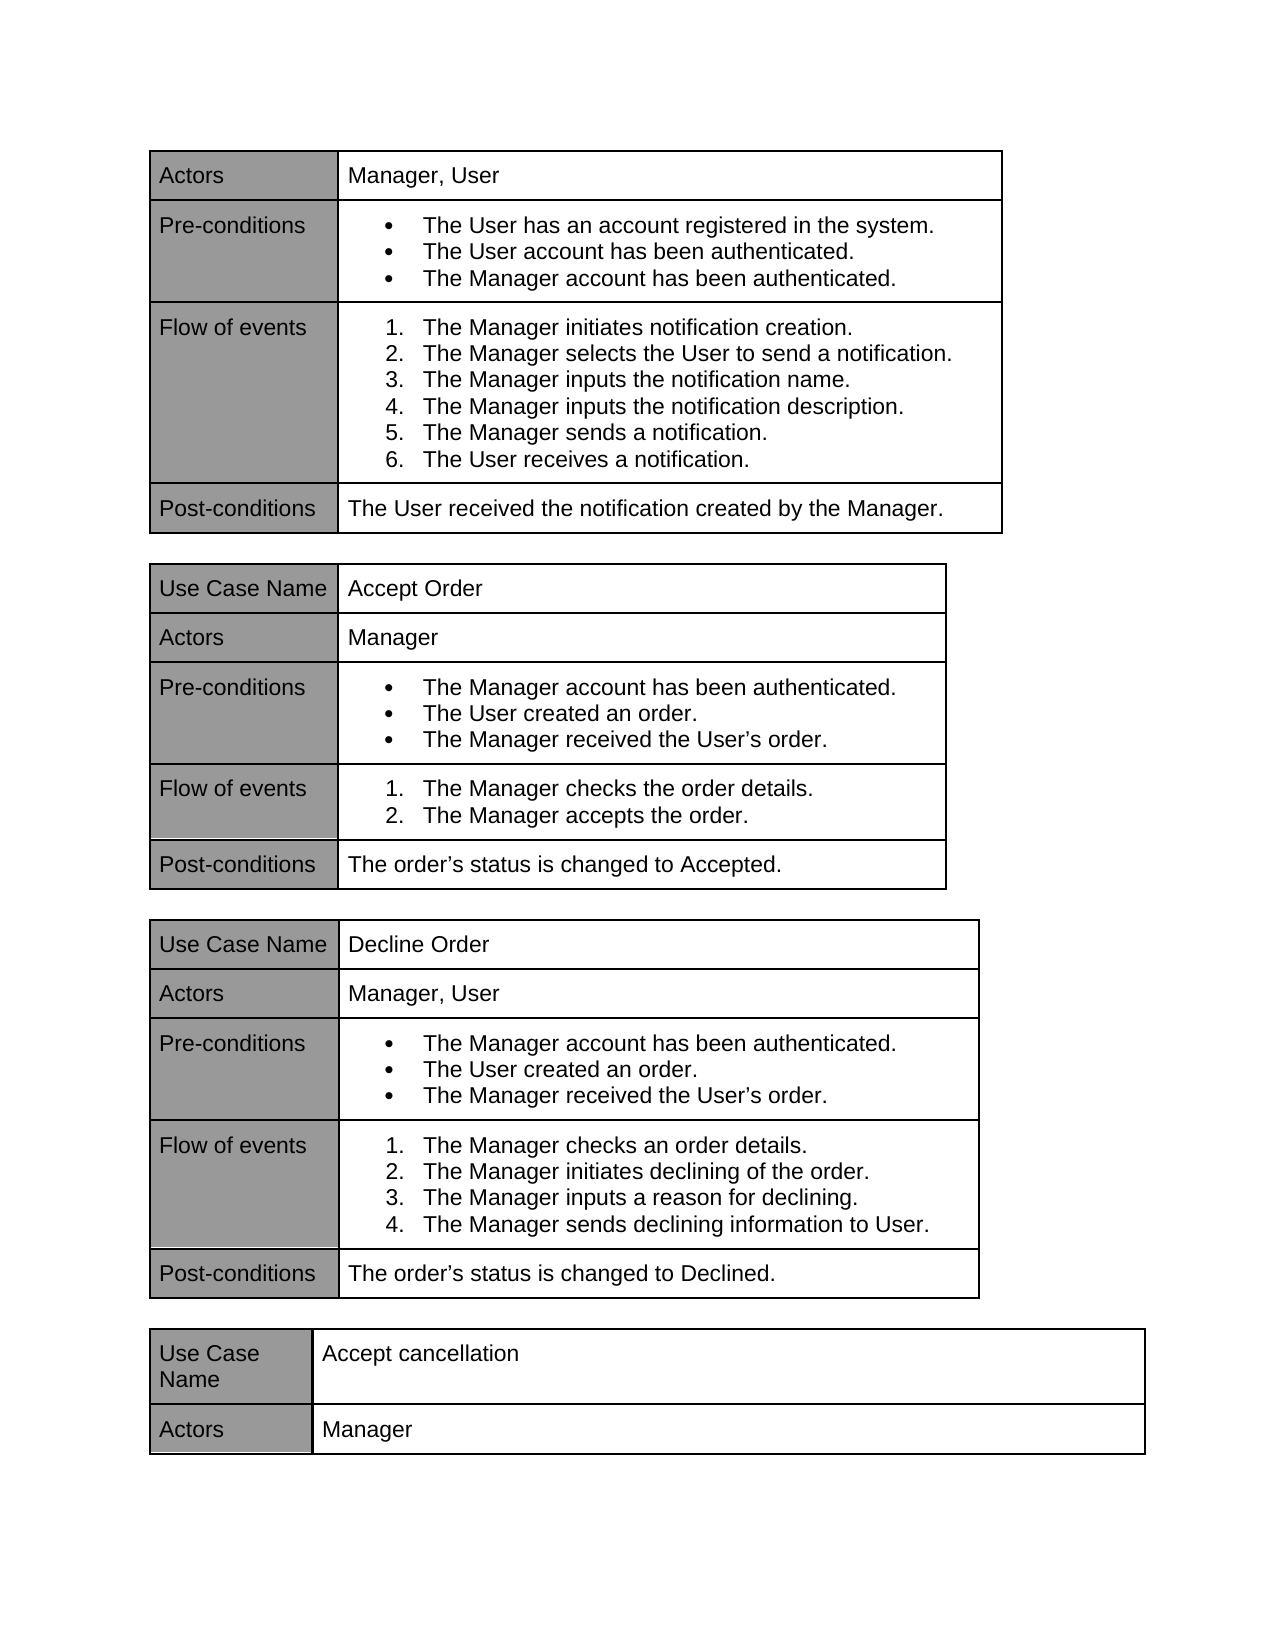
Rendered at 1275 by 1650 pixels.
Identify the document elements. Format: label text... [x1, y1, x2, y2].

table_header Use Case Name [151, 1330, 311, 1403]
table_header Decline Order [340, 921, 978, 968]
table_header Use Case Name [151, 565, 337, 612]
table_cell Post-conditions [151, 1250, 338, 1297]
table_header Use Case Name [151, 921, 338, 968]
table_cell Actors [151, 614, 337, 661]
table_cell The Manager initiates notification creation. The Manager selects the User to send a notification. The Manager inputs the notification name. The Manager inputs the notification description. The Manager sends a notification. The User receives a notification. [339, 303, 1001, 482]
table_cell The Manager account has been authenticated. The User created an order. The Manager received the User’s order. [339, 663, 945, 763]
table_cell Actors [151, 1405, 311, 1452]
table_cell Pre-conditions [151, 663, 337, 763]
table_cell Post-conditions [151, 841, 337, 888]
table_cell The order’s status is changed to Accepted. [339, 841, 945, 888]
table_cell Pre-conditions [151, 1019, 338, 1119]
table_cell Flow of events [151, 765, 337, 838]
table_cell Manager [314, 1405, 1144, 1452]
table_cell The Manager checks an order details. The Manager initiates declining of the order. The Manager inputs a reason for declining. The Manager sends declining information to User. [340, 1121, 978, 1247]
table_header Accept Order [339, 565, 945, 612]
table_cell Flow of events [151, 303, 337, 482]
table_header Accept cancellation [314, 1330, 1144, 1403]
table_cell Actors [151, 152, 337, 199]
table_cell Manager [339, 614, 945, 661]
table_cell Pre-conditions [151, 201, 337, 301]
table_cell Manager, User [339, 152, 1001, 199]
table_cell The Manager checks the order details. The Manager accepts the order. [339, 765, 945, 838]
table_cell Manager, User [340, 970, 978, 1017]
table_cell Actors [151, 970, 338, 1017]
table_cell Flow of events [151, 1121, 338, 1247]
table_cell The User received the notification created by the Manager. [339, 484, 1001, 532]
table_cell The order’s status is changed to Declined. [340, 1250, 978, 1297]
table_cell Post-conditions [151, 484, 337, 532]
table_cell The User has an account registered in the system. The User account has been authenticated. The Manager account has been authenticated. [339, 201, 1001, 301]
table_cell The Manager account has been authenticated. The User created an order. The Manager received the User’s order. [340, 1019, 978, 1119]
